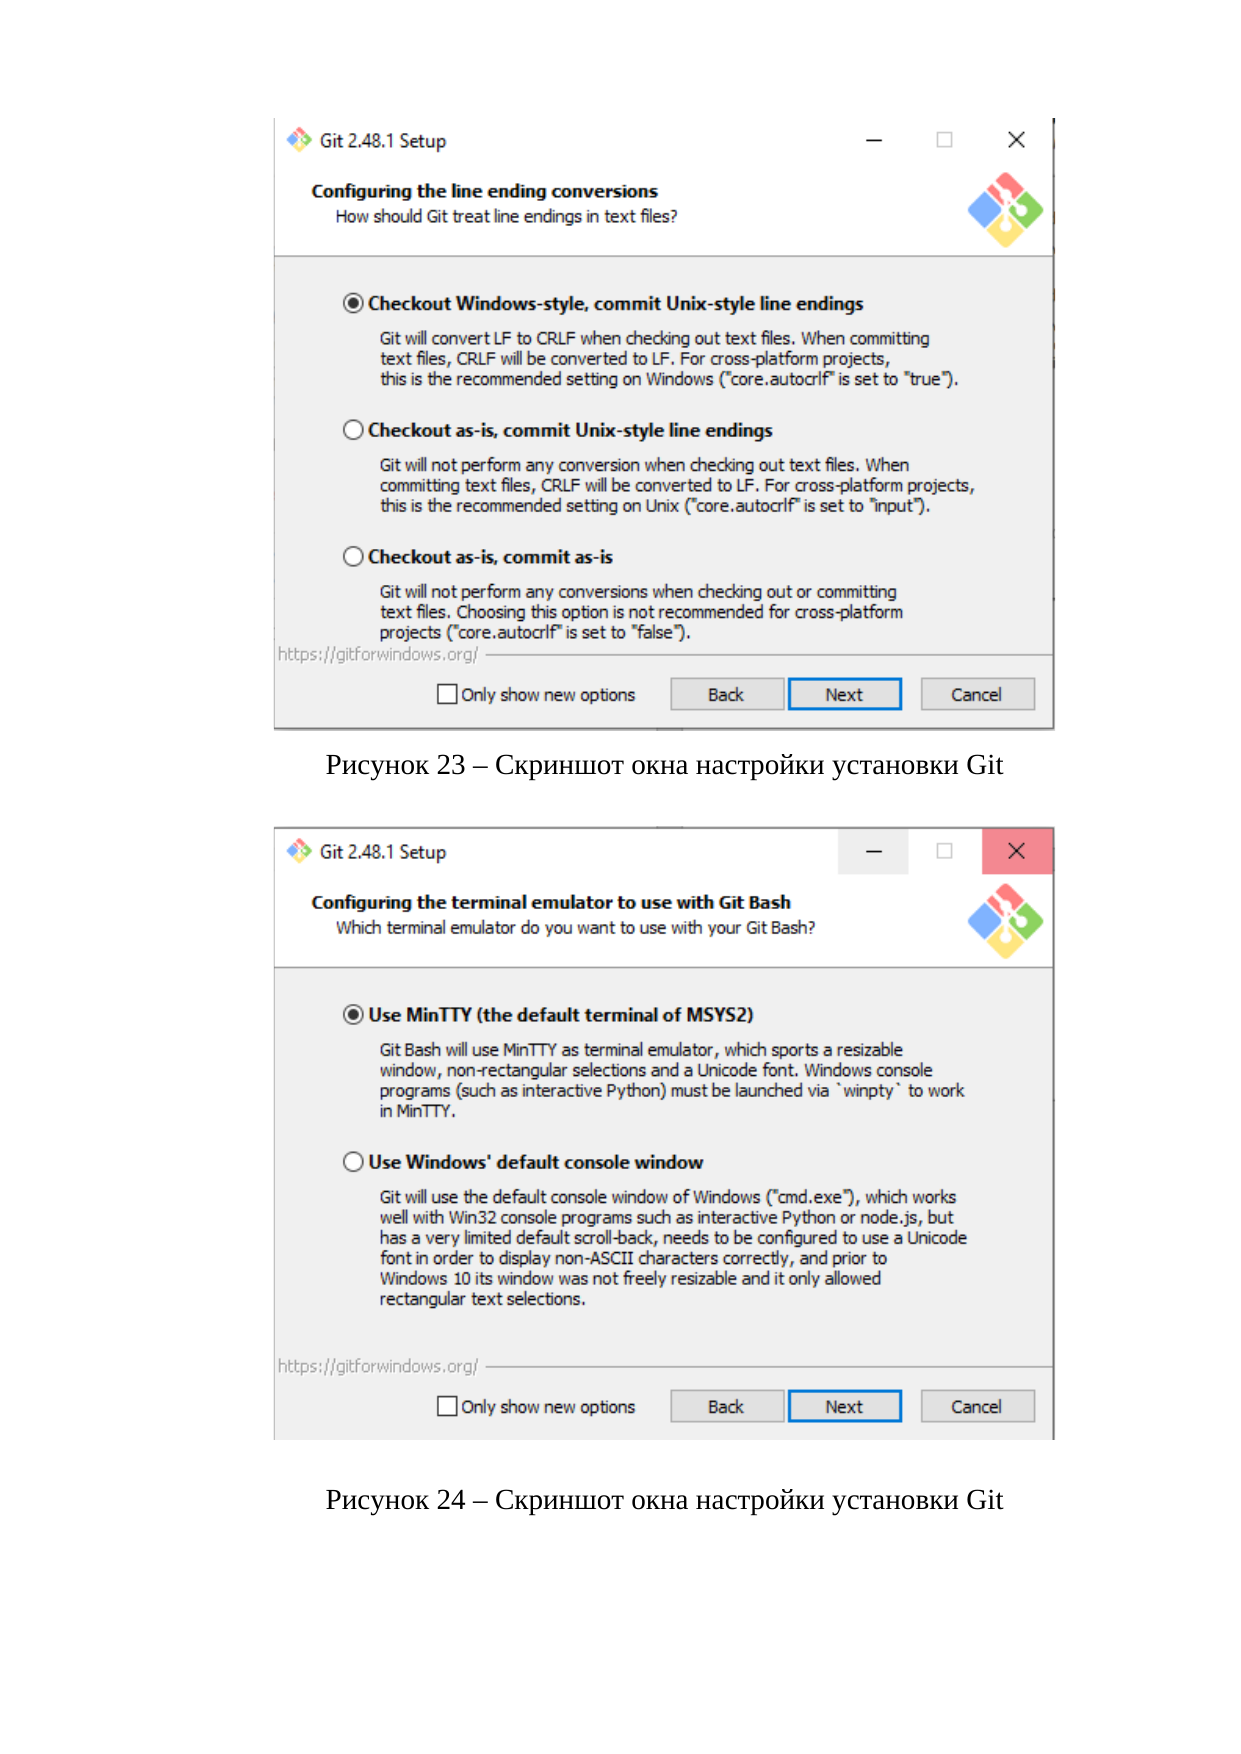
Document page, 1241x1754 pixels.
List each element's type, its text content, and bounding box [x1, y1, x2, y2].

text Рисунок 24 – Скриншот окна настройки установки Git [177, 1482, 1152, 1516]
picture [273, 118, 1055, 731]
picture [273, 826, 1055, 1440]
